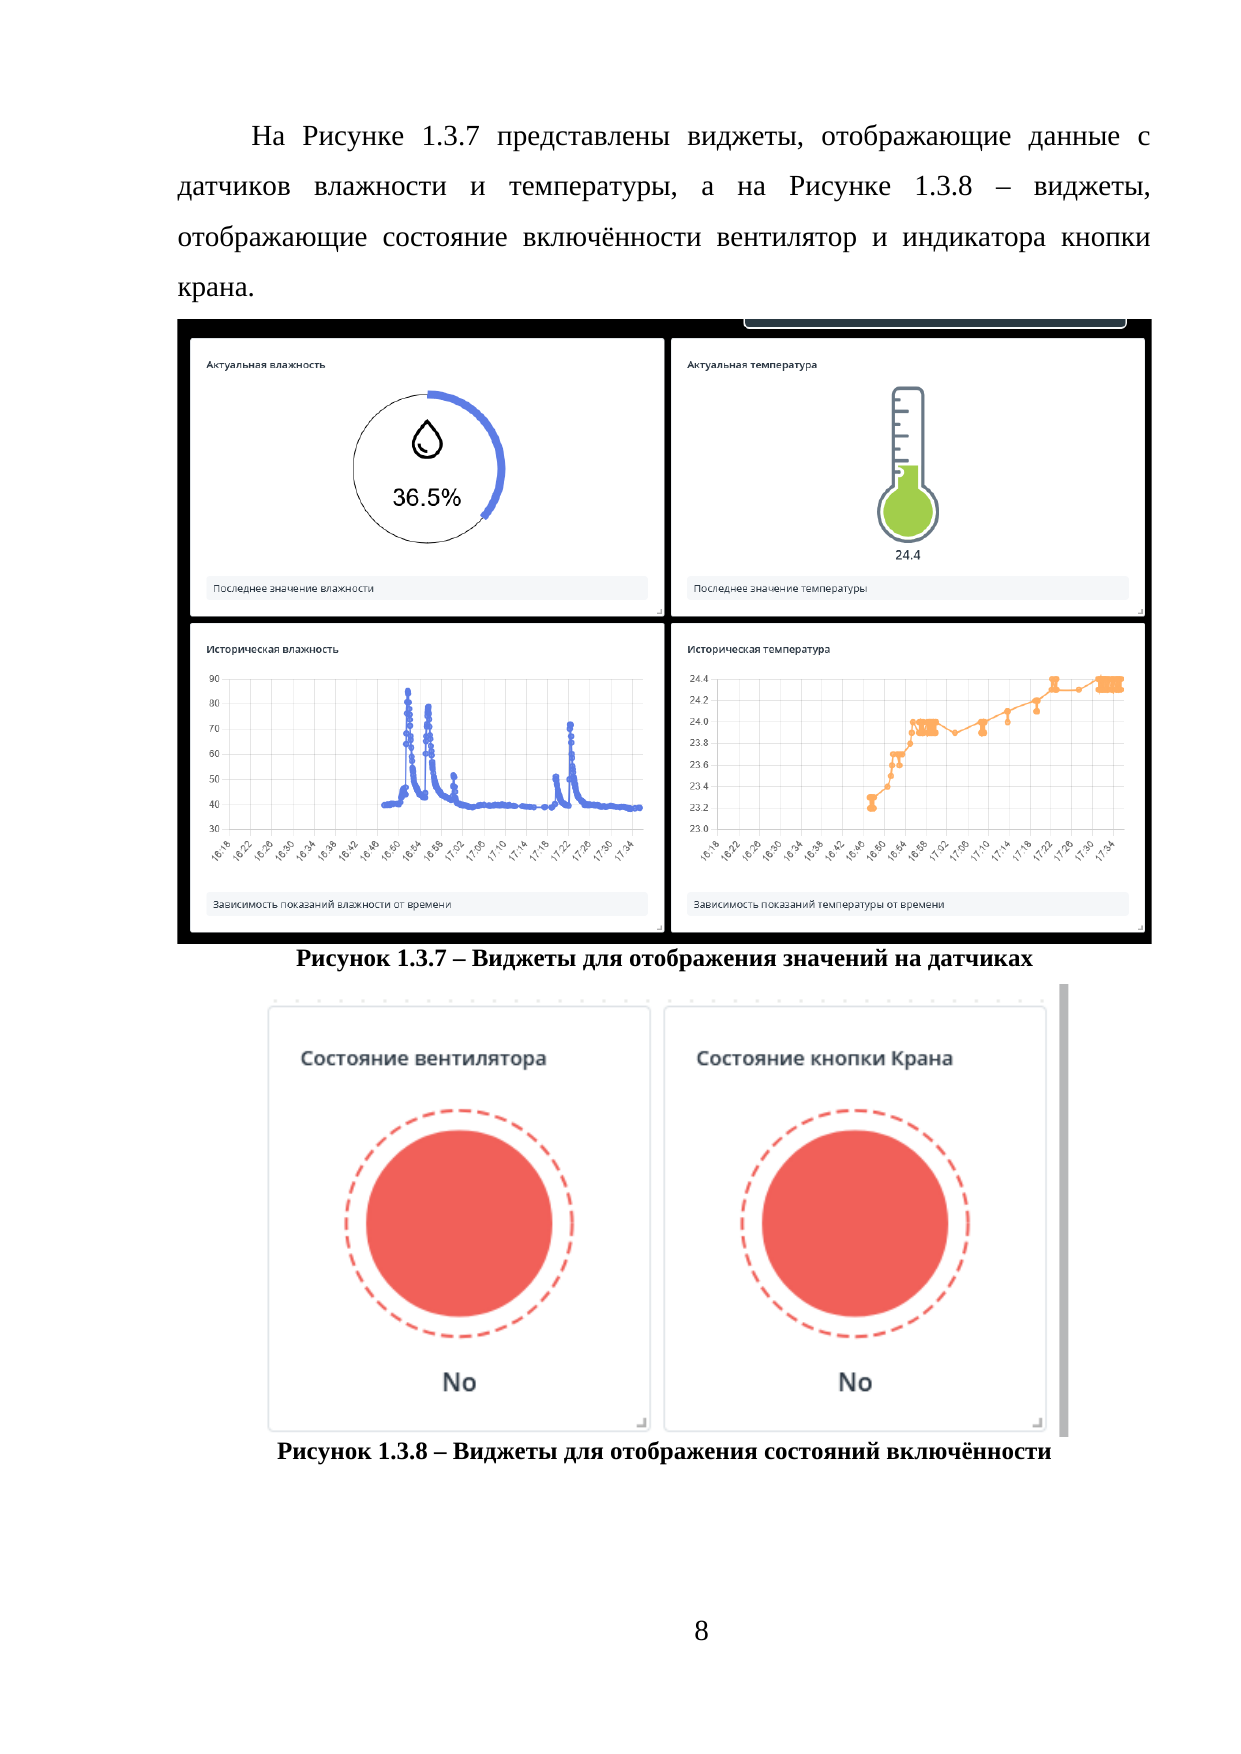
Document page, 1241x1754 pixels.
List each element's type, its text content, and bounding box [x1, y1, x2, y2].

text На Рисунке 1.3.7 представлены виджеты, отображающие данные с датчиков влажности и температуры, а на Рисунке 1.3.8 – виджеты, отображающие состояние включённости вентилятор и индикатора кнопки крана. [177, 118, 1152, 303]
picture [177, 319, 1152, 944]
text Рисунок 1.3.7 – Виджеты для отображения значений на датчиках [177, 944, 1152, 972]
picture [260, 984, 1069, 1437]
text Рисунок 1.3.8 – Виджеты для отображения состояний включённости [177, 1436, 1152, 1465]
